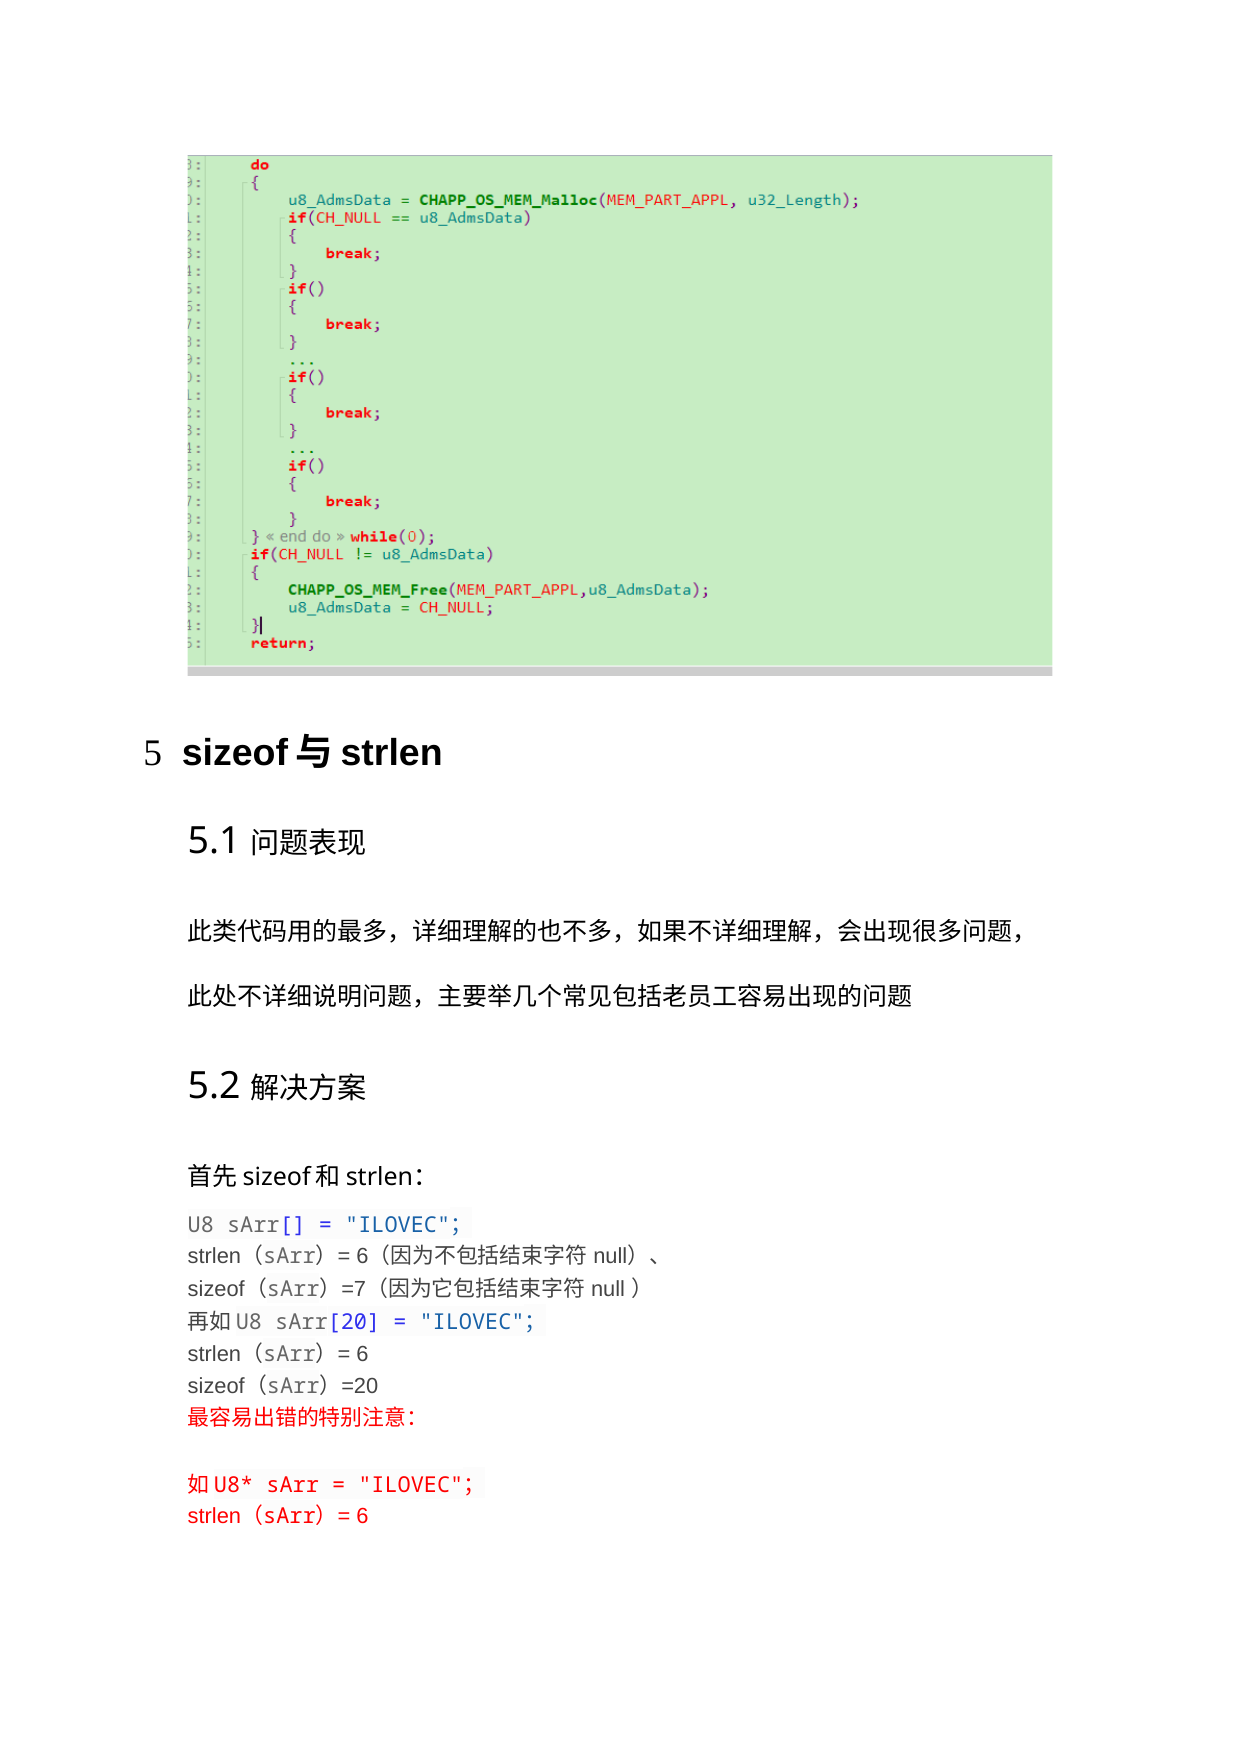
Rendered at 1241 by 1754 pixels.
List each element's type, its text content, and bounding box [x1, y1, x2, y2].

text strlen（sArr）= 6（因为不包括结束字符 null）、 [187, 1239, 1053, 1272]
subtitle 问题表现 [187, 807, 1053, 872]
text sizeof（sArr）=20 [187, 1369, 1053, 1402]
text strlen（sArr）= 6 [187, 1499, 1053, 1532]
text 此类代码用的最多，详细理解的也不多，如果不详细理解，会出现很多问题，此处不详细说明问题，主要举几个常见包括老员工容易出现的问题 [187, 897, 1053, 1027]
text 如U8* sArr = "ILOVEC"； [463, 1467, 1053, 1499]
subtitle 解决方案 [187, 1052, 1053, 1117]
text U8 sArr[] = "ILOVEC"； [450, 1207, 1053, 1239]
subtitle sizeof与strlen [143, 717, 1053, 782]
text 最容易出错的特别注意： [187, 1402, 1053, 1434]
text 再如U8 sArr[20] = "ILOVEC"； [187, 1304, 1053, 1337]
text 如U8* sArr = "ILOVEC"； [187, 1467, 463, 1499]
text strlen（sArr）= 6 [187, 1337, 1053, 1369]
picture [187, 155, 1053, 676]
text sizeof（sArr）=7（因为它包括结束字符 null ） [187, 1272, 1053, 1304]
text 首先sizeof和strlen： [187, 1142, 1053, 1207]
